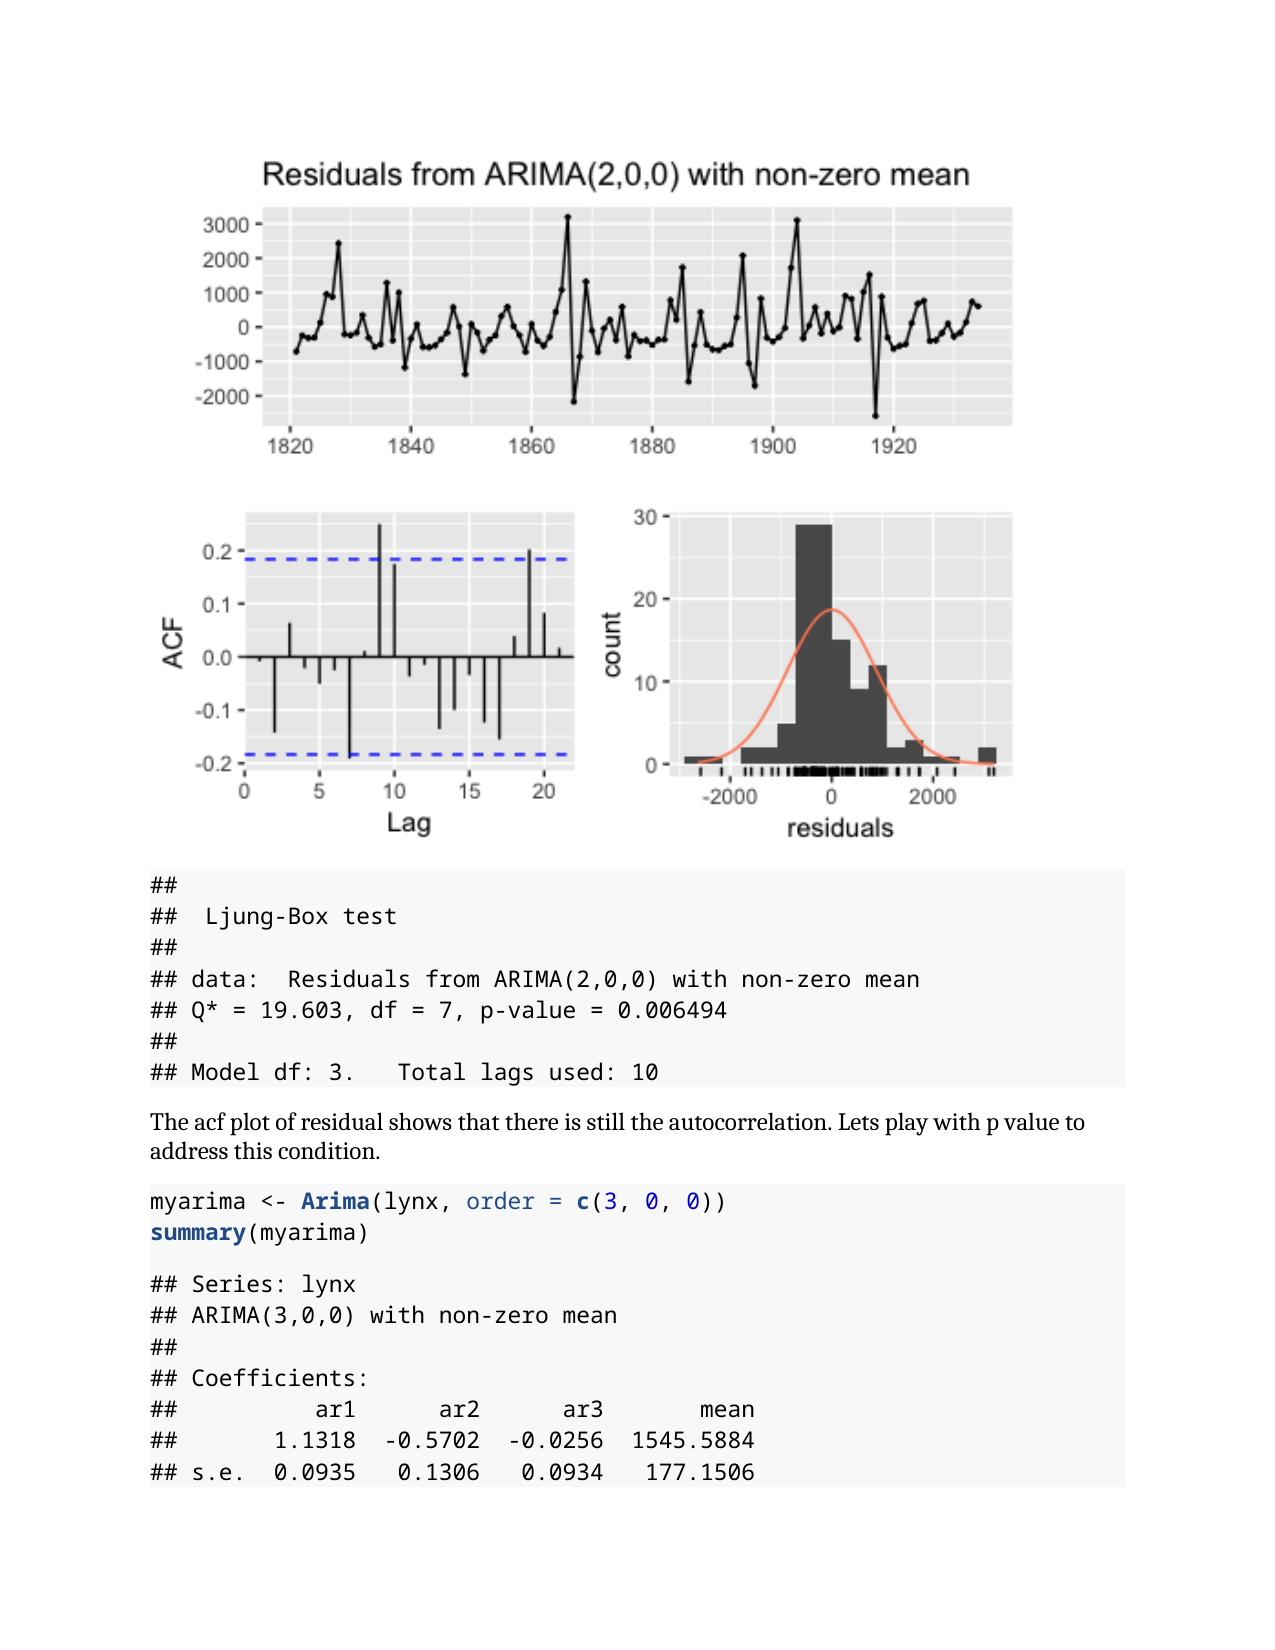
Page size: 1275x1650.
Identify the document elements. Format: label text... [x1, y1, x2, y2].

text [150, 1268, 1125, 1487]
picture [150, 150, 1025, 850]
text ## ## Ljung-Box test ## ## data: Residuals from ARIMA(2,0,0) with non-zero mean ## Q* = 19.603, df = 7, p-value = 0.006494 ## ## Model df: 3. Total lags used: 10 [150, 869, 1125, 1087]
text myarima <- Arima(lynx, order = c(3, 0, 0)) summary(myarima) [150, 1184, 1125, 1247]
text The acf plot of residual shows that there is still the autocorrelation. Lets play with p value to address this condition. [150, 1108, 1125, 1166]
